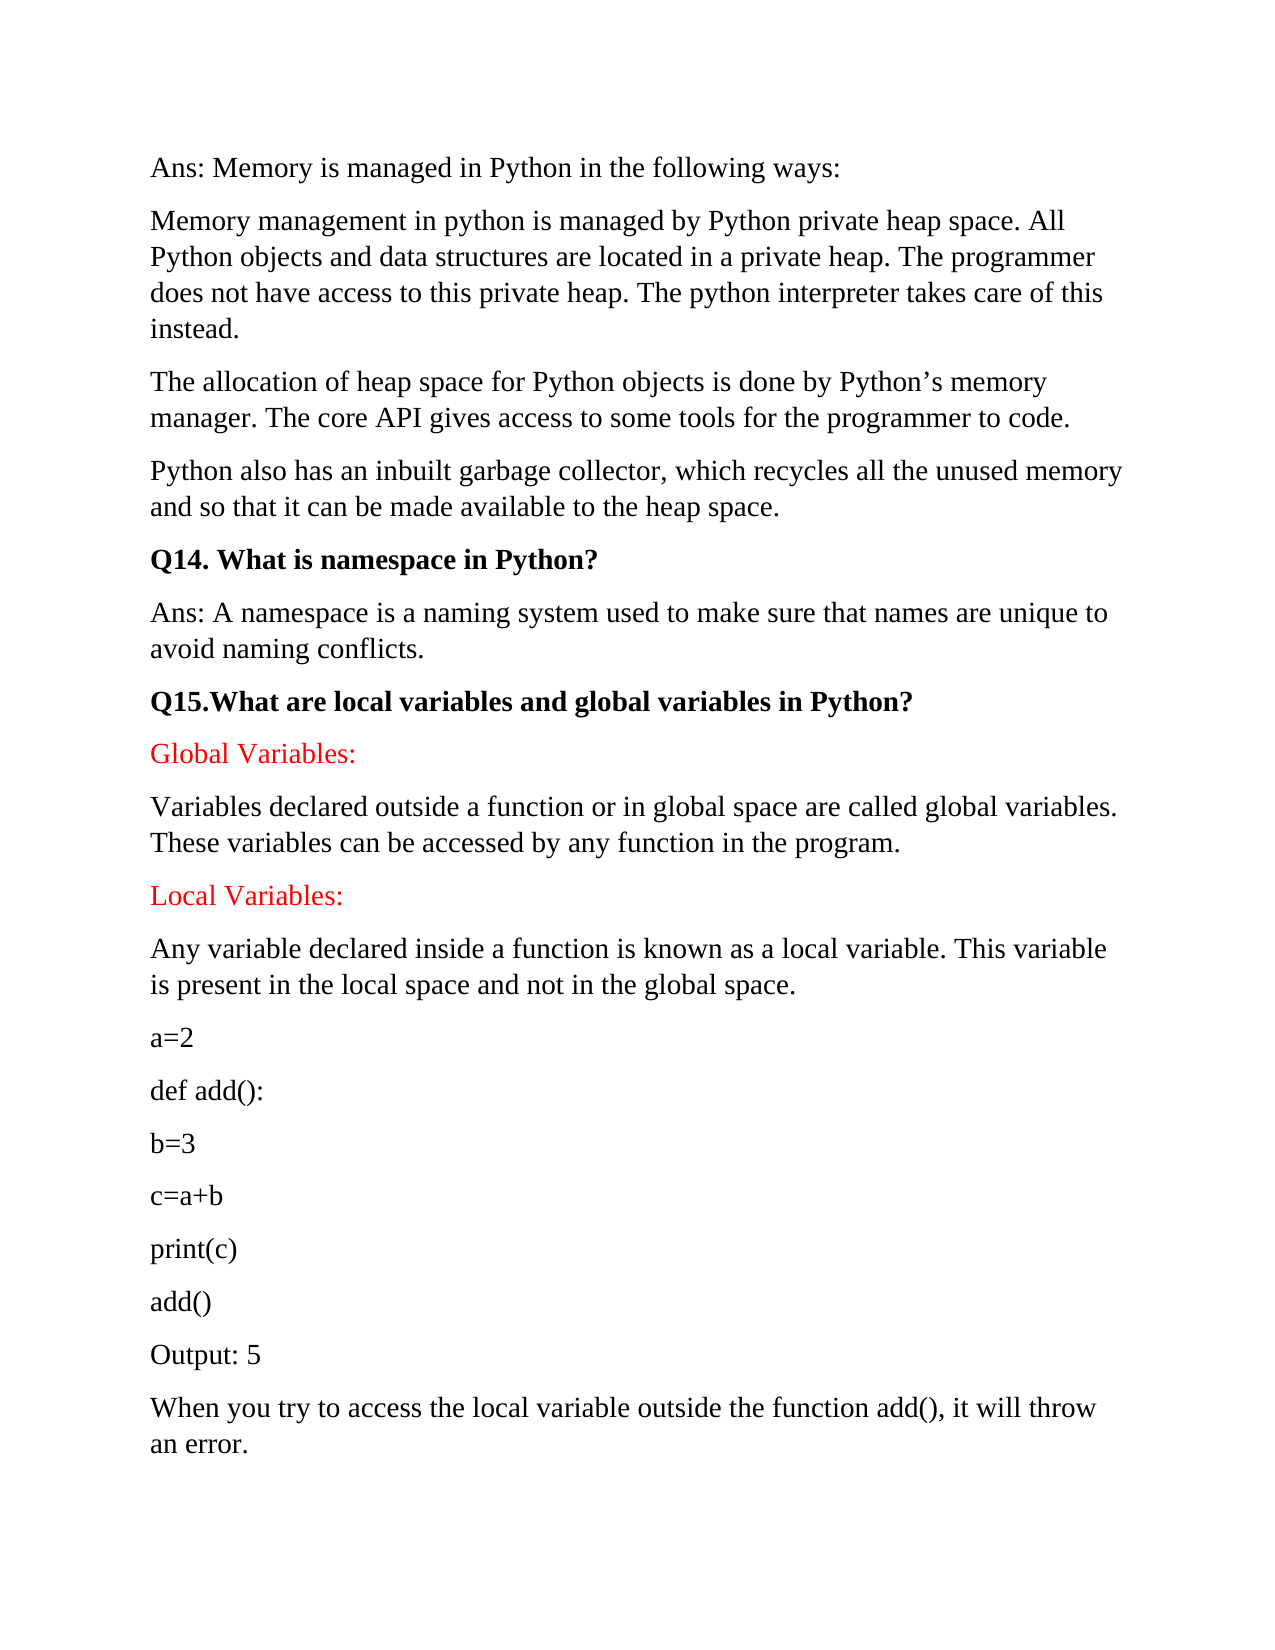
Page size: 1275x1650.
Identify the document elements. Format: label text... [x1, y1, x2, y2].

text Output: 5 [150, 1337, 1125, 1371]
text c=a+b [150, 1178, 1125, 1212]
text add() [150, 1284, 1125, 1318]
text Global Variables: [150, 737, 1125, 770]
text Memory management in python is managed by Python private heap space. All Python objects and data structures are located in a private heap. The programmer does not have access to this private heap. The python interpreter takes care of this instead. [150, 203, 1125, 345]
text Variables declared outside a function or in global space are called global variables. These variables can be accessed by any function in the program. [150, 789, 1125, 859]
text b=3 [150, 1126, 1125, 1159]
text Python also has an inbuilt garbage collector, which recycles all the unused memory and so that it can be made available to the heap space. [150, 453, 1125, 523]
text Q14. What is namespace in Python? [150, 542, 1125, 576]
text def add(): [150, 1073, 1125, 1106]
text Any variable declared inside a function is known as a local variable. This variable is present in the local space and not in the global space. [150, 931, 1125, 1001]
text Ans: Memory is managed in Python in the following ways: [150, 150, 1125, 183]
text Local Variables: [150, 878, 1125, 912]
text print(c) [150, 1231, 1125, 1265]
text Ans: A namespace is a naming system used to make sure that names are unique to avoid naming conflicts. [150, 595, 1125, 664]
text When you try to access the local variable outside the function add(), it will throw an error. [150, 1390, 1125, 1459]
text a=2 [150, 1020, 1125, 1054]
text Q15.What are local variables and global variables in Python? [150, 684, 1125, 717]
text The allocation of heap space for Python objects is done by Python’s memory manager. The core API gives access to some tools for the programmer to code. [150, 364, 1125, 434]
